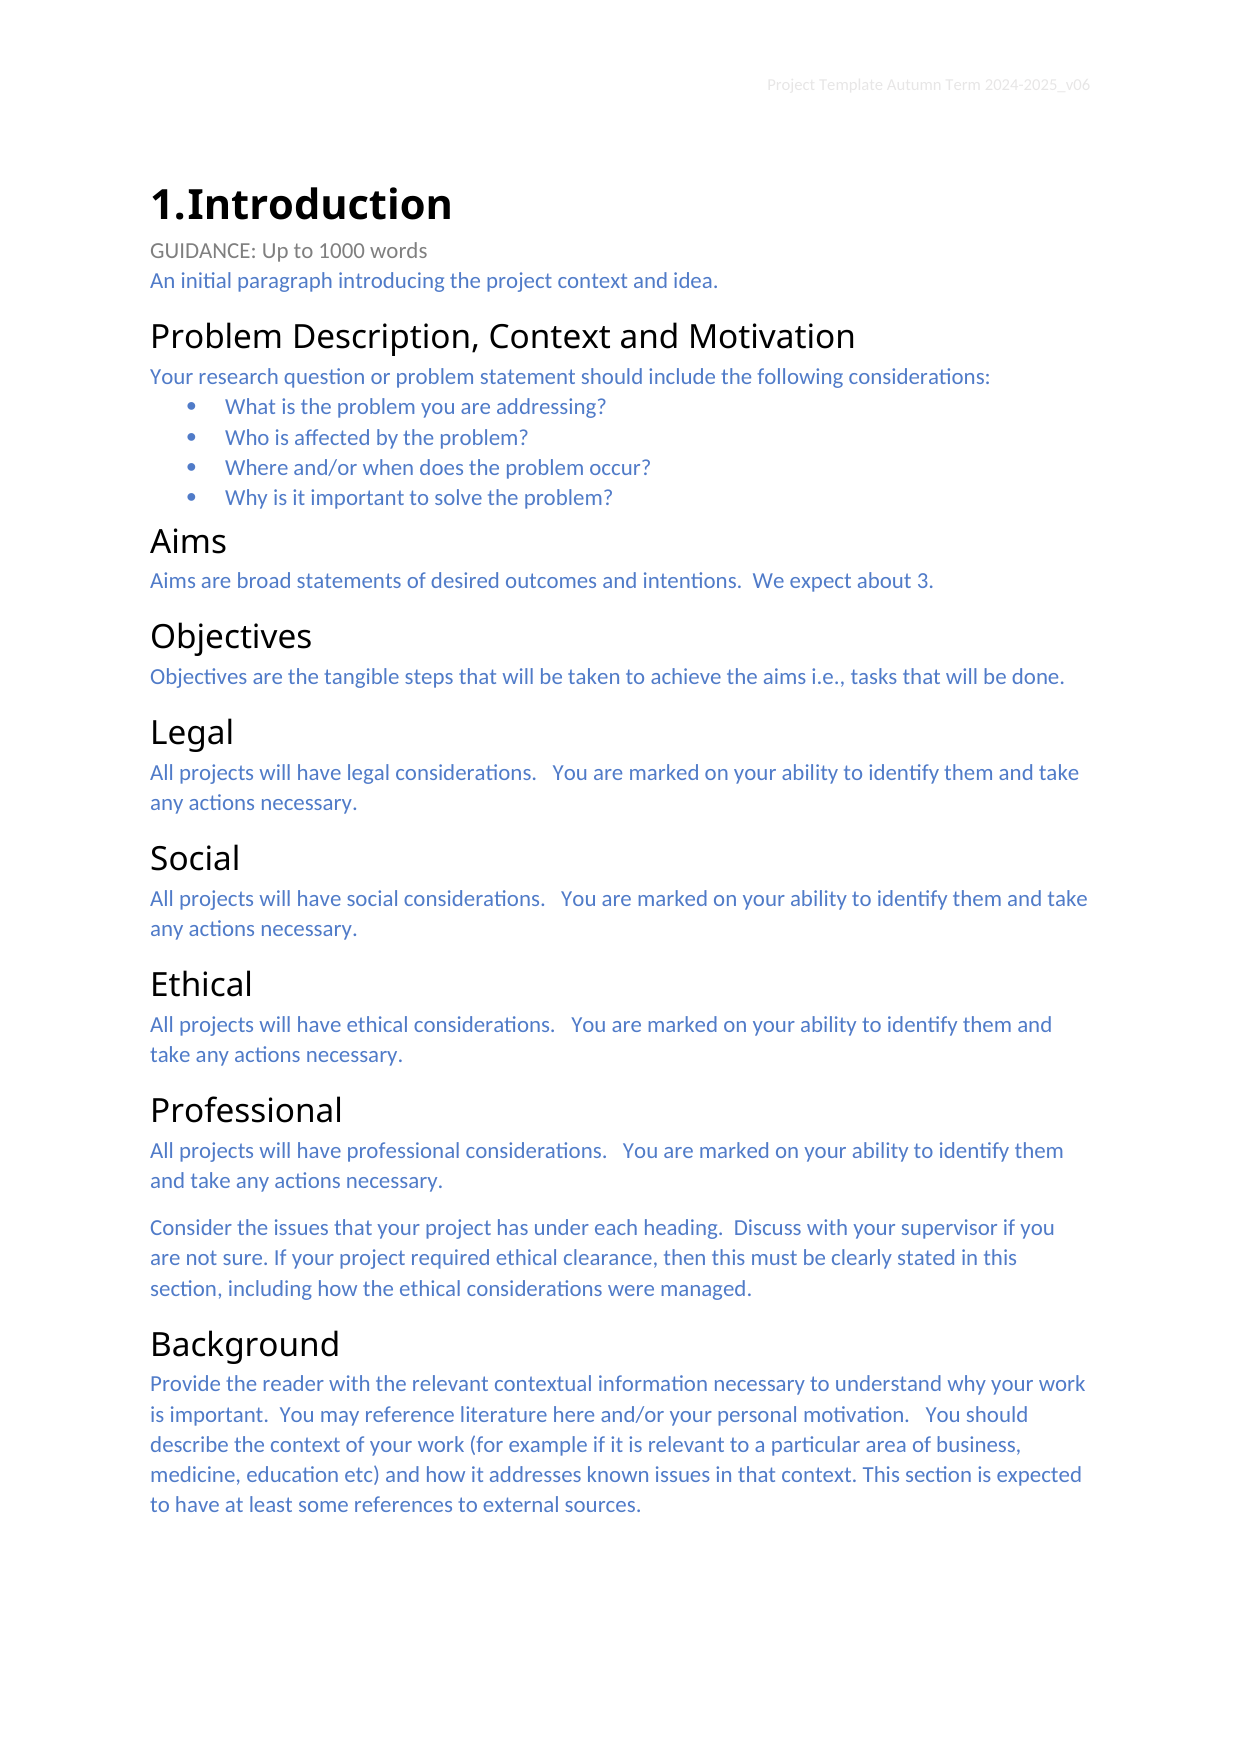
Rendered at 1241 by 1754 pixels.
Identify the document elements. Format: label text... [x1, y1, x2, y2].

subtitle Problem Description, Context and Motivation [150, 313, 1090, 359]
subtitle Aims [150, 517, 1090, 563]
subtitle Background [150, 1321, 1090, 1366]
text All projects will have social considerations. You are marked on your ability to identify them and take any actions necessary. [150, 884, 1090, 942]
text GUIDANCE: Up to 1000 words An initial paragraph introducing the project context and idea. [150, 236, 1090, 294]
text Objectives are the tangible steps that will be taken to achieve the aims i.e., tasks that will be done. [150, 662, 1090, 690]
text Provide the reader with the relevant contextual information necessary to understand why your work is important. You may reference literature here and/or your personal motivation. You should describe the context of your work (for example if it is relevant to a particular area of business, medicine, education etc) and how it addresses known issues in that context. This section is expected to have at least some references to external sources. [150, 1369, 1090, 1518]
text All projects will have professional considerations. You are marked on your ability to identify them and take any actions necessary. [150, 1136, 1090, 1194]
text Consider the issues that your project has under each heading. Discuss with your supervisor if you are not sure. If your project required ethical clearance, then this must be clearly stated in this section, including how the ethical considerations were managed. [150, 1213, 1090, 1302]
text Aims are broad statements of desired outcomes and intentions. We expect about 3. [150, 566, 1090, 594]
list Who is affected by the problem? [187, 423, 1090, 451]
subtitle Ethical [150, 961, 1090, 1007]
subtitle Objectives [150, 613, 1090, 659]
list Why is it important to solve the problem? [187, 483, 1090, 511]
subtitle Professional [150, 1087, 1090, 1133]
subtitle Social [150, 835, 1090, 881]
text All projects will have ethical considerations. You are marked on your ability to identify them and take any actions necessary. [150, 1010, 1090, 1068]
subtitle Introduction [150, 175, 1090, 232]
list What is the problem you are addressing? [187, 392, 1090, 421]
list Where and/or when does the problem occur? [187, 453, 1090, 481]
text All projects will have legal considerations. You are marked on your ability to identify them and take any actions necessary. [150, 758, 1090, 816]
text Your research question or problem statement should include the following considerations: [150, 362, 1090, 390]
subtitle Legal [150, 709, 1090, 754]
